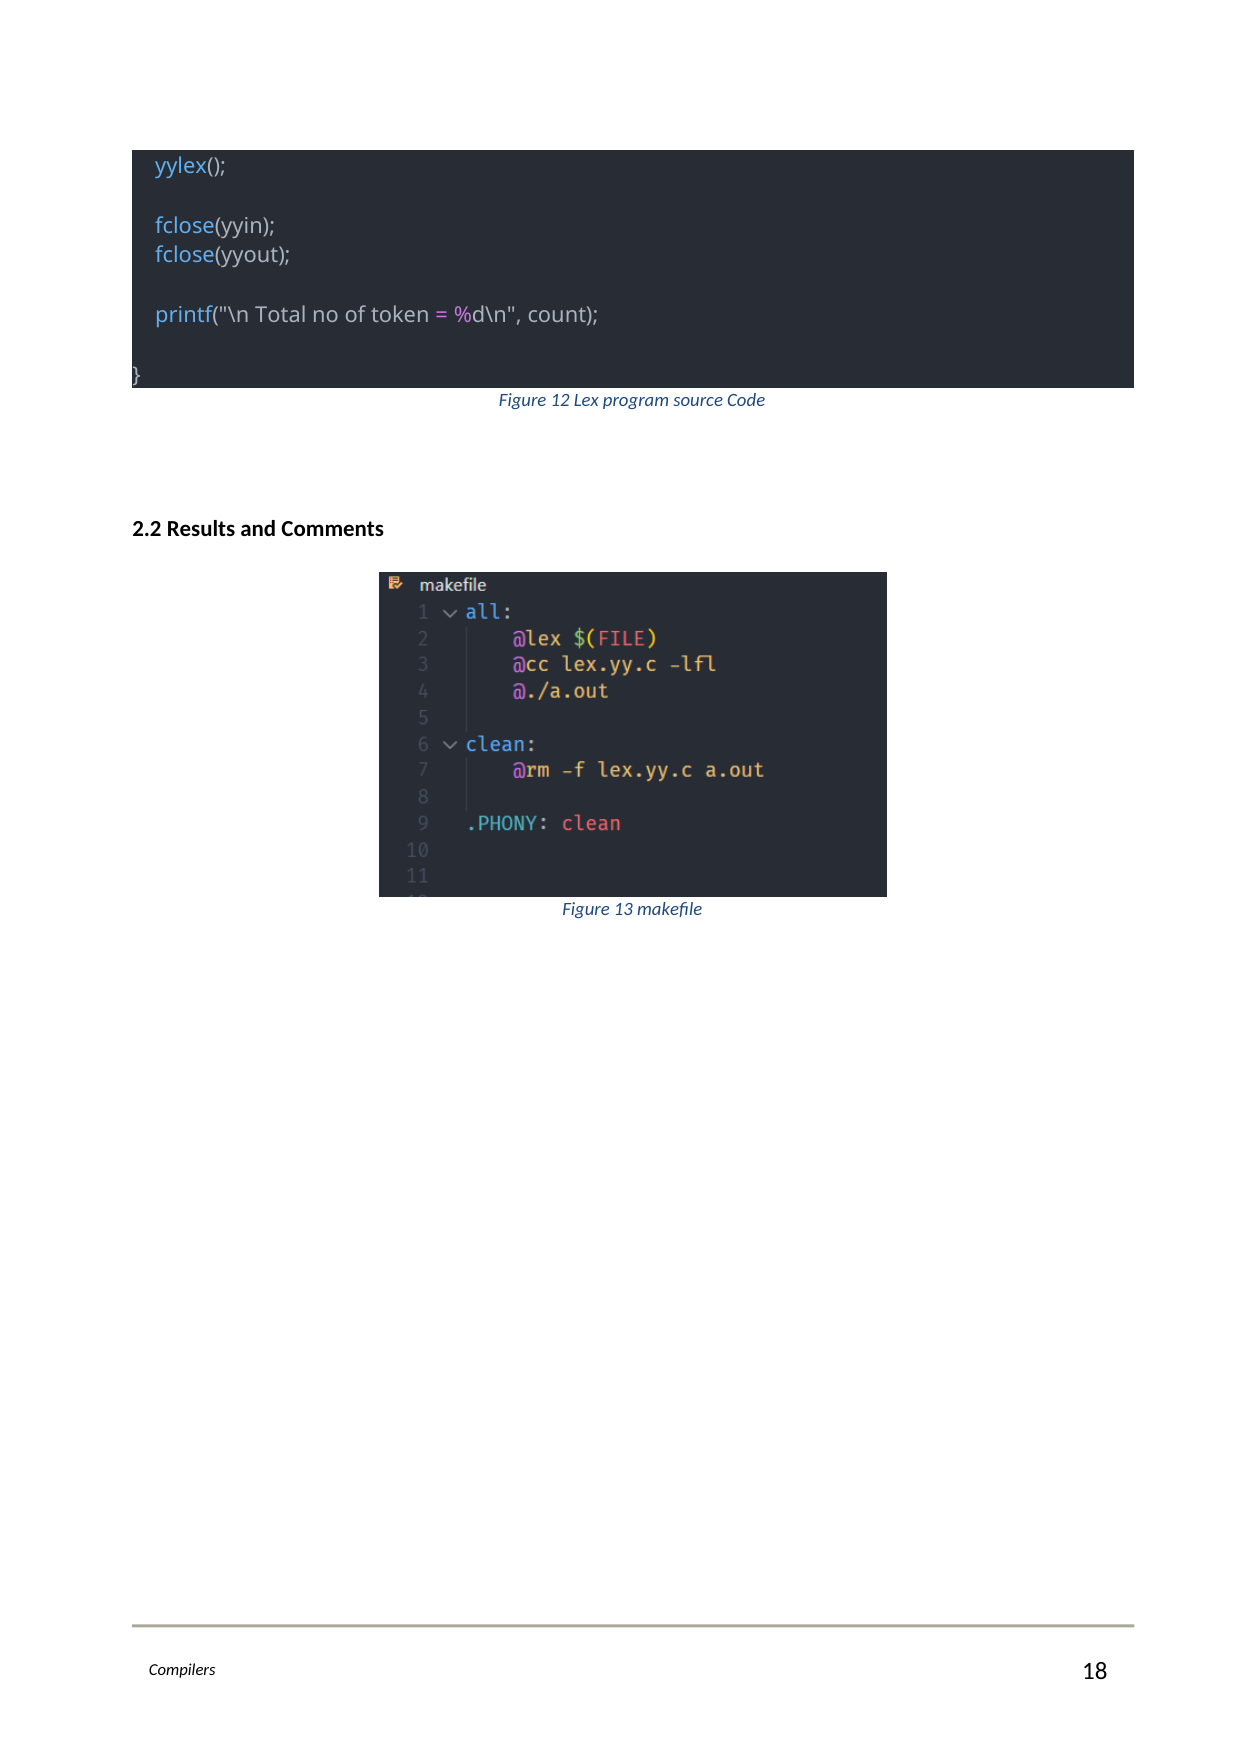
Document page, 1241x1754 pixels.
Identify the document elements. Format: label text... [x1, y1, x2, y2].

text } [132, 358, 1134, 388]
picture [379, 572, 887, 897]
text Figure 13 makefile [132, 897, 1134, 920]
subtitle 2.2 Results and Comments [132, 514, 1134, 542]
text yylex(); [132, 150, 1134, 180]
text fclose(yyin); [132, 209, 1134, 239]
text Figure 12 Lex program source Code [132, 388, 1134, 411]
text printf("\n Total no of token = %d\n", count); [132, 299, 1134, 329]
text fclose(yyout); [132, 239, 1134, 269]
